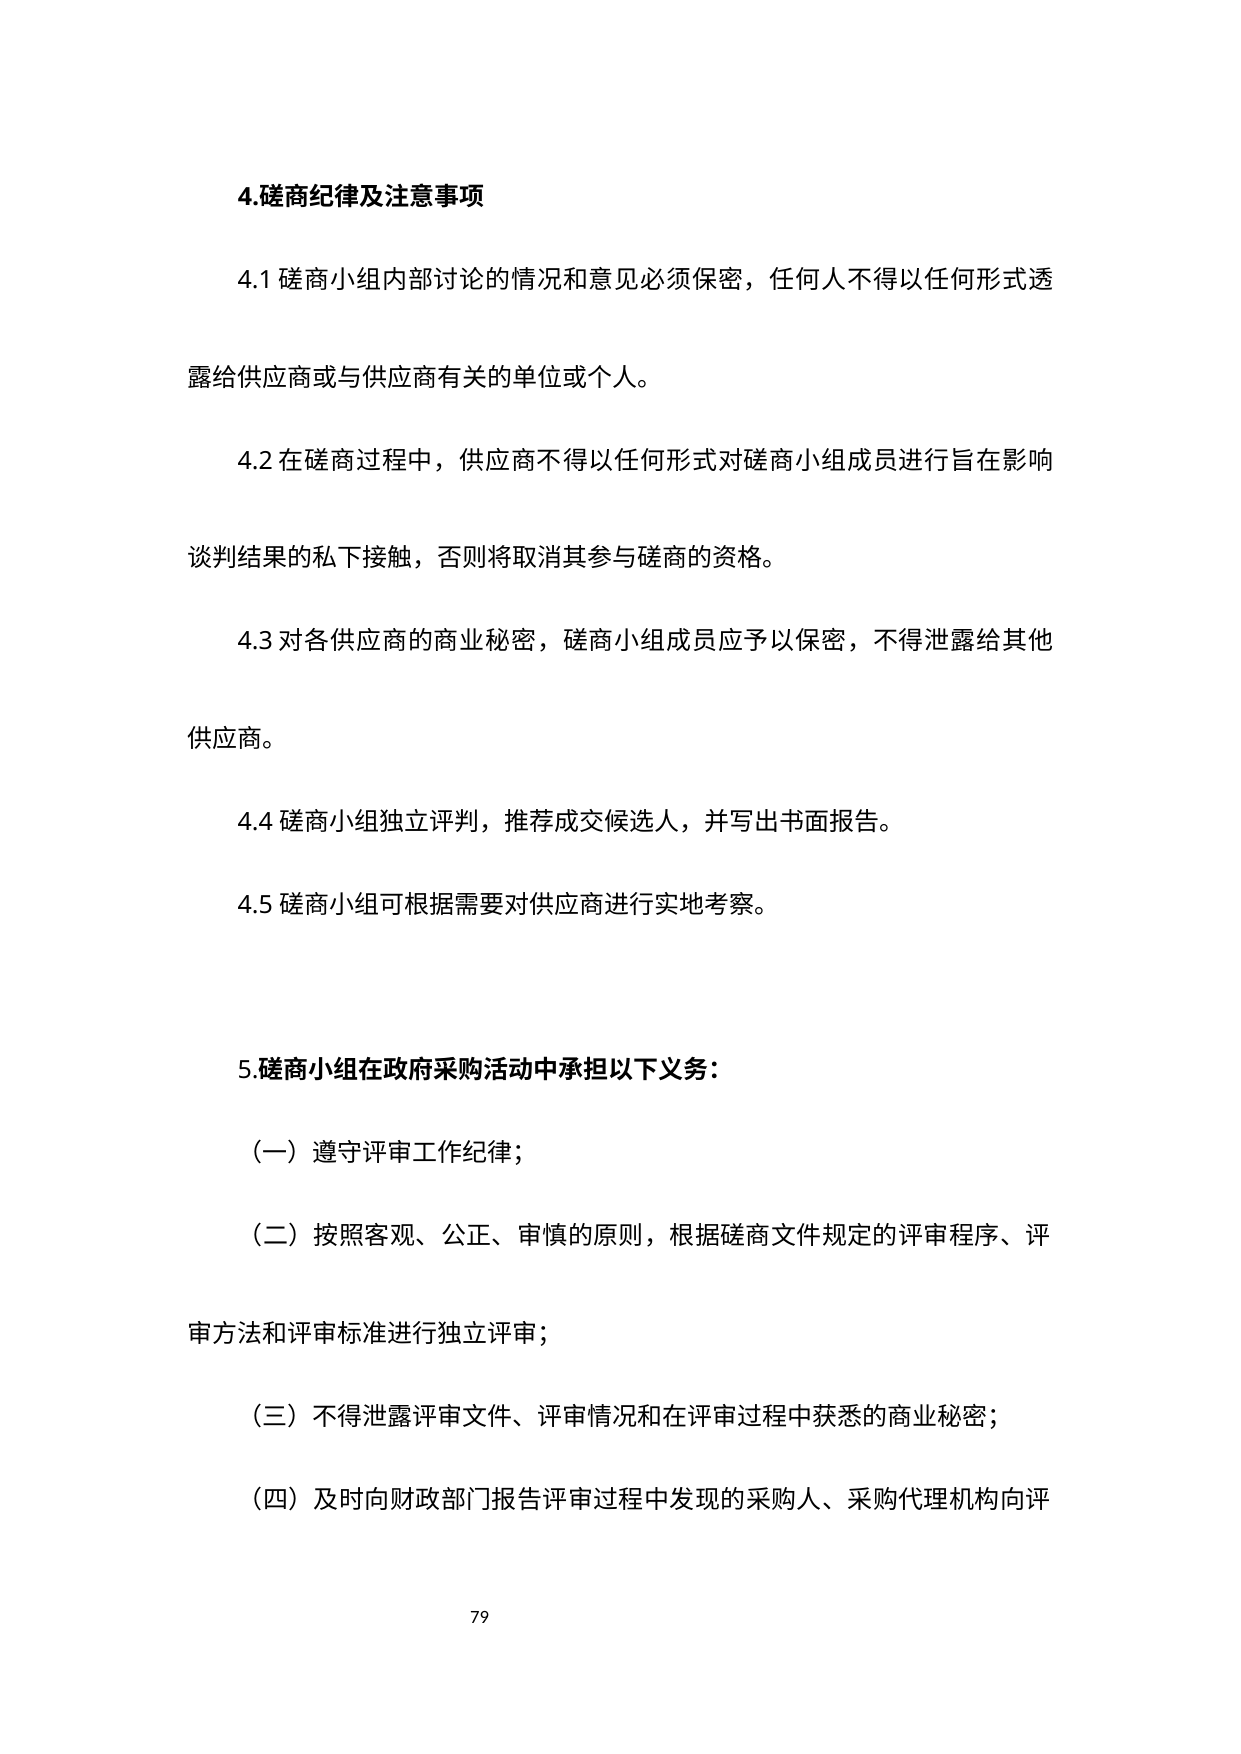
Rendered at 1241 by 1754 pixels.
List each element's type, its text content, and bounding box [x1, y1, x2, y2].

text （三）不得泄露评审文件、评审情况和在评审过程中获悉的商业秘密； [187, 1382, 1053, 1447]
text 4.4 磋商小组独立评判，推荐成交候选人，并写出书面报告。 [187, 787, 1053, 852]
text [187, 1465, 1053, 1530]
text 5.磋商小组在政府采购活动中承担以下义务： [187, 1035, 1053, 1100]
text 4.磋商纪律及注意事项 [187, 162, 1053, 227]
text （一）遵守评审工作纪律； [187, 1118, 1053, 1183]
text 4.3对各供应商的商业秘密，磋商小组成员应予以保密，不得泄露给其他供应商。 [187, 606, 1053, 769]
text 4.1磋商小组内部讨论的情况和意见必须保密，任何人不得以任何形式透露给供应商或与供应商有关的单位或个人。 [187, 245, 1053, 408]
text 4.2在磋商过程中，供应商不得以任何形式对磋商小组成员进行旨在影响谈判结果的私下接触，否则将取消其参与磋商的资格。 [187, 426, 1053, 588]
text （二）按照客观、公正、审慎的原则，根据磋商文件规定的评审程序、评审方法和评审标准进行独立评审； [187, 1201, 1053, 1364]
text 4.5 磋商小组可根据需要对供应商进行实地考察。 [187, 870, 1053, 935]
